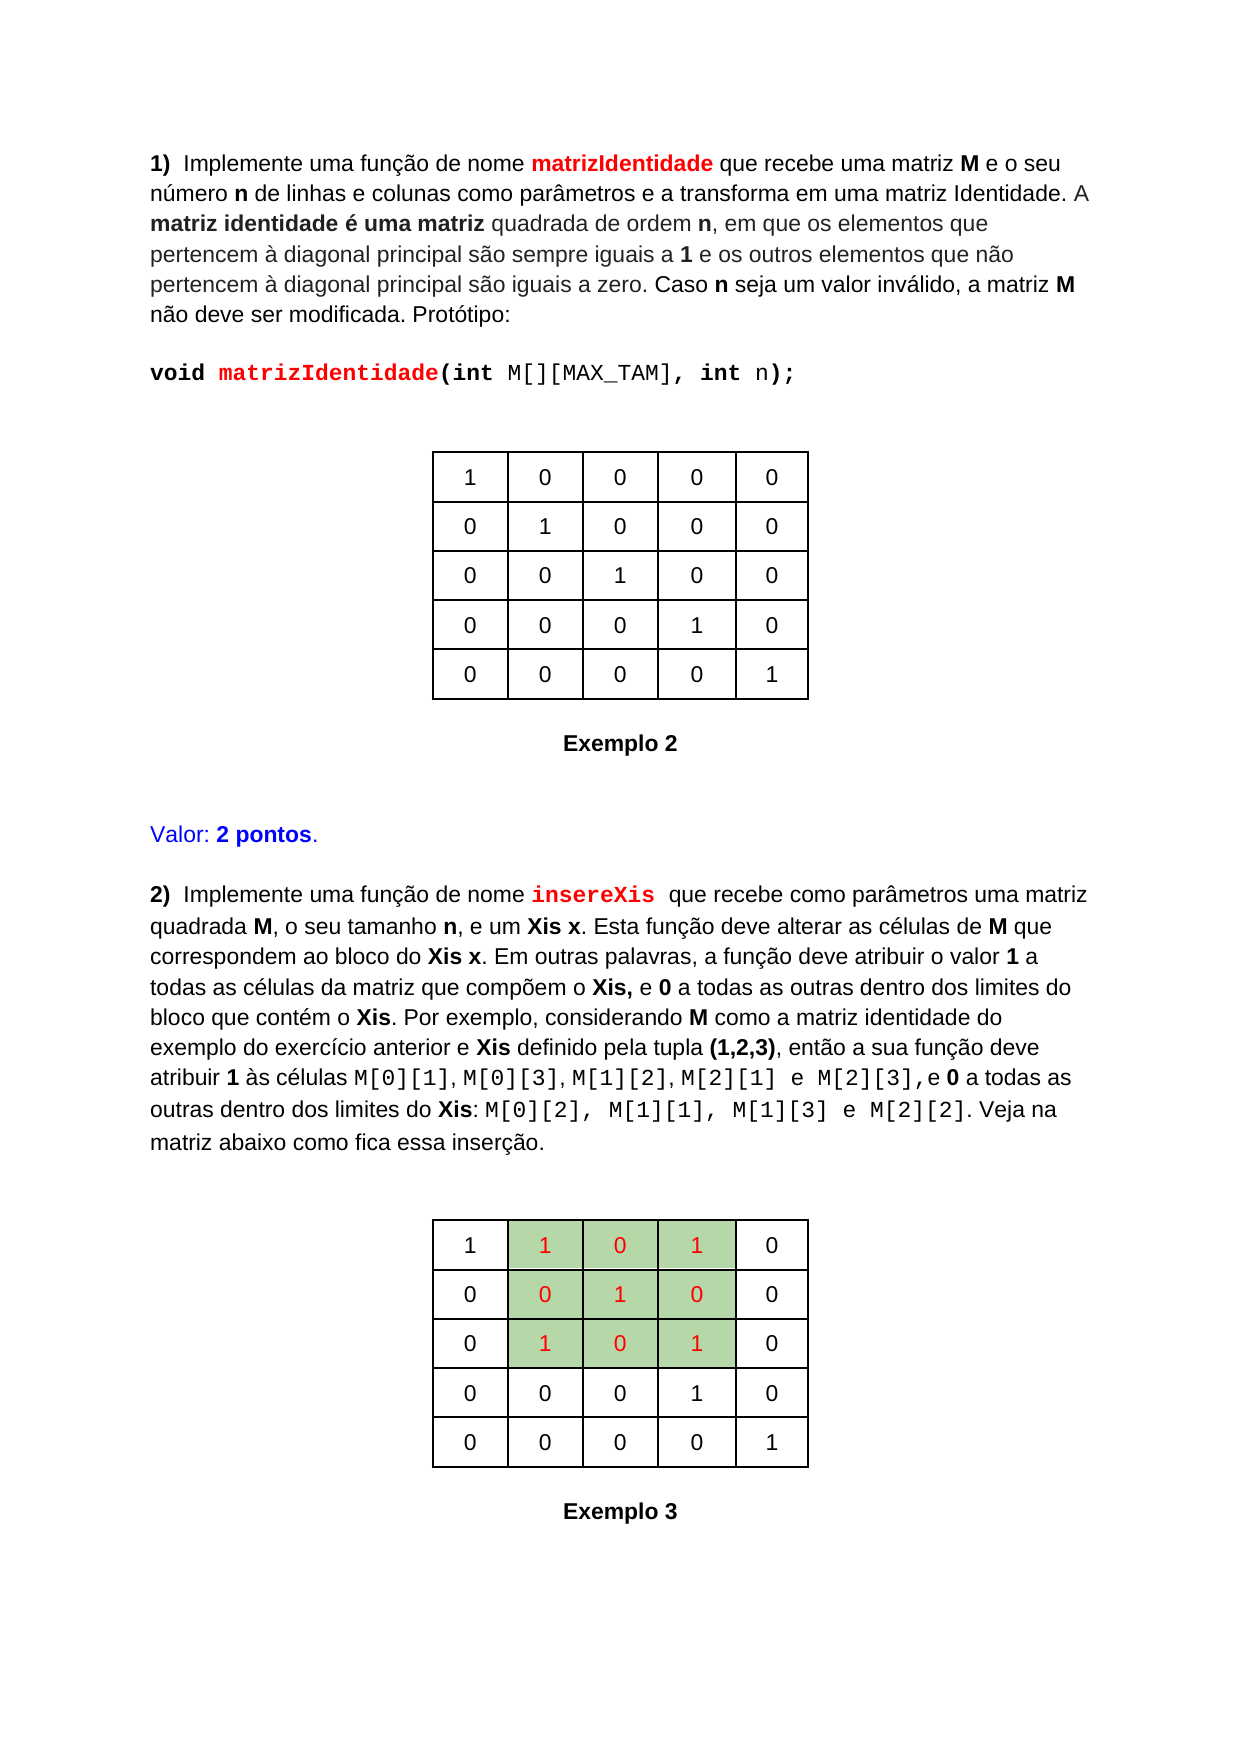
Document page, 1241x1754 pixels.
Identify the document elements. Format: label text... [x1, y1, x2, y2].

table_cell 1 [659, 601, 735, 648]
table_cell 0 [584, 1369, 657, 1416]
table_cell 0 [659, 503, 735, 550]
table_header 1 [659, 1221, 735, 1268]
text 1) Implemente uma função de nome matrizIdentidade que recebe uma matriz M e o seu número n de linhas e colunas como parâmetros e a transforma em uma matriz Identidade. A matriz identidade é uma matriz quadrada de ordem n, em que os elementos que pertencem à diagonal principal são sempre iguais a 1 e os outros elementos que não pertencem à diagonal principal são iguais a zero. Caso n seja um valor inválido, a matriz M não deve ser modificada. Protótipo: [150, 150, 1090, 327]
table_cell 1 [509, 503, 582, 550]
table_cell 0 [737, 503, 807, 550]
table_header 0 [509, 453, 582, 501]
table_cell 0 [737, 601, 807, 648]
table_header 0 [659, 453, 735, 501]
table_cell 0 [509, 1271, 582, 1318]
table_cell 0 [434, 1271, 507, 1318]
text Valor: 2 pontos. [150, 821, 1090, 847]
table_cell 0 [434, 601, 507, 648]
table_cell 0 [584, 601, 657, 648]
table_cell 0 [434, 650, 507, 698]
table_cell 1 [584, 1271, 657, 1318]
table_header 1 [434, 1221, 507, 1268]
table_cell 0 [509, 552, 582, 599]
text void matrizIdentidade(int M[][MAX_TAM], int n); [150, 361, 1090, 387]
table_cell 0 [659, 552, 735, 599]
table_cell 0 [737, 1369, 807, 1416]
table_cell 0 [659, 650, 735, 698]
table_cell 0 [434, 503, 507, 550]
table_cell 0 [434, 1418, 507, 1466]
table_header 0 [737, 1221, 807, 1268]
table_cell 1 [737, 650, 807, 698]
table_cell 0 [659, 1271, 735, 1318]
text 2) Implemente uma função de nome insereXis que recebe como parâmetros uma matriz quadrada M, o seu tamanho n, e um Xis x. Esta função deve alterar as células de M que correspondem ao bloco do Xis x. Em outras palavras, a função deve atribuir o valor 1 a todas as células da matriz que compõem o Xis, e 0 a todas as outras dentro dos limites do bloco que contém o Xis. Por exemplo, considerando M como a matriz identidade do exemplo do exercício anterior e Xis definido pela tupla (1,2,3), então a sua função deve atribuir 1 às células M[0][1], M[0][3], M[1][2], M[2][1] e M[2][3],e 0 a todas as outras dentro dos limites do Xis: M[0][2], M[1][1], M[1][3] e M[2][2]. Veja na matriz abaixo como fica essa inserção. [150, 881, 1090, 1155]
table_cell 0 [509, 601, 582, 648]
table_cell 0 [584, 1418, 657, 1466]
text Exemplo 2 [150, 730, 1090, 756]
table_cell 0 [434, 1320, 507, 1367]
table_cell 1 [659, 1369, 735, 1416]
table_cell 0 [659, 1418, 735, 1466]
table_cell 0 [584, 503, 657, 550]
table_header 0 [584, 1221, 657, 1268]
table_header 0 [737, 453, 807, 501]
table_cell 0 [737, 1320, 807, 1367]
table_header 1 [509, 1221, 582, 1268]
table_cell 0 [509, 1369, 582, 1416]
text Exemplo 3 [150, 1498, 1090, 1524]
table_cell 0 [509, 650, 582, 698]
table_header 0 [584, 453, 657, 501]
table_cell 1 [509, 1320, 582, 1367]
table_cell 1 [584, 552, 657, 599]
table_cell 0 [584, 1320, 657, 1367]
table_cell 0 [434, 552, 507, 599]
table_cell 0 [509, 1418, 582, 1466]
table_header 1 [434, 453, 507, 501]
table_cell 0 [584, 650, 657, 698]
table_cell 0 [434, 1369, 507, 1416]
table_cell 0 [737, 552, 807, 599]
table_cell 1 [737, 1418, 807, 1466]
table_cell 1 [659, 1320, 735, 1367]
table_cell 0 [737, 1271, 807, 1318]
